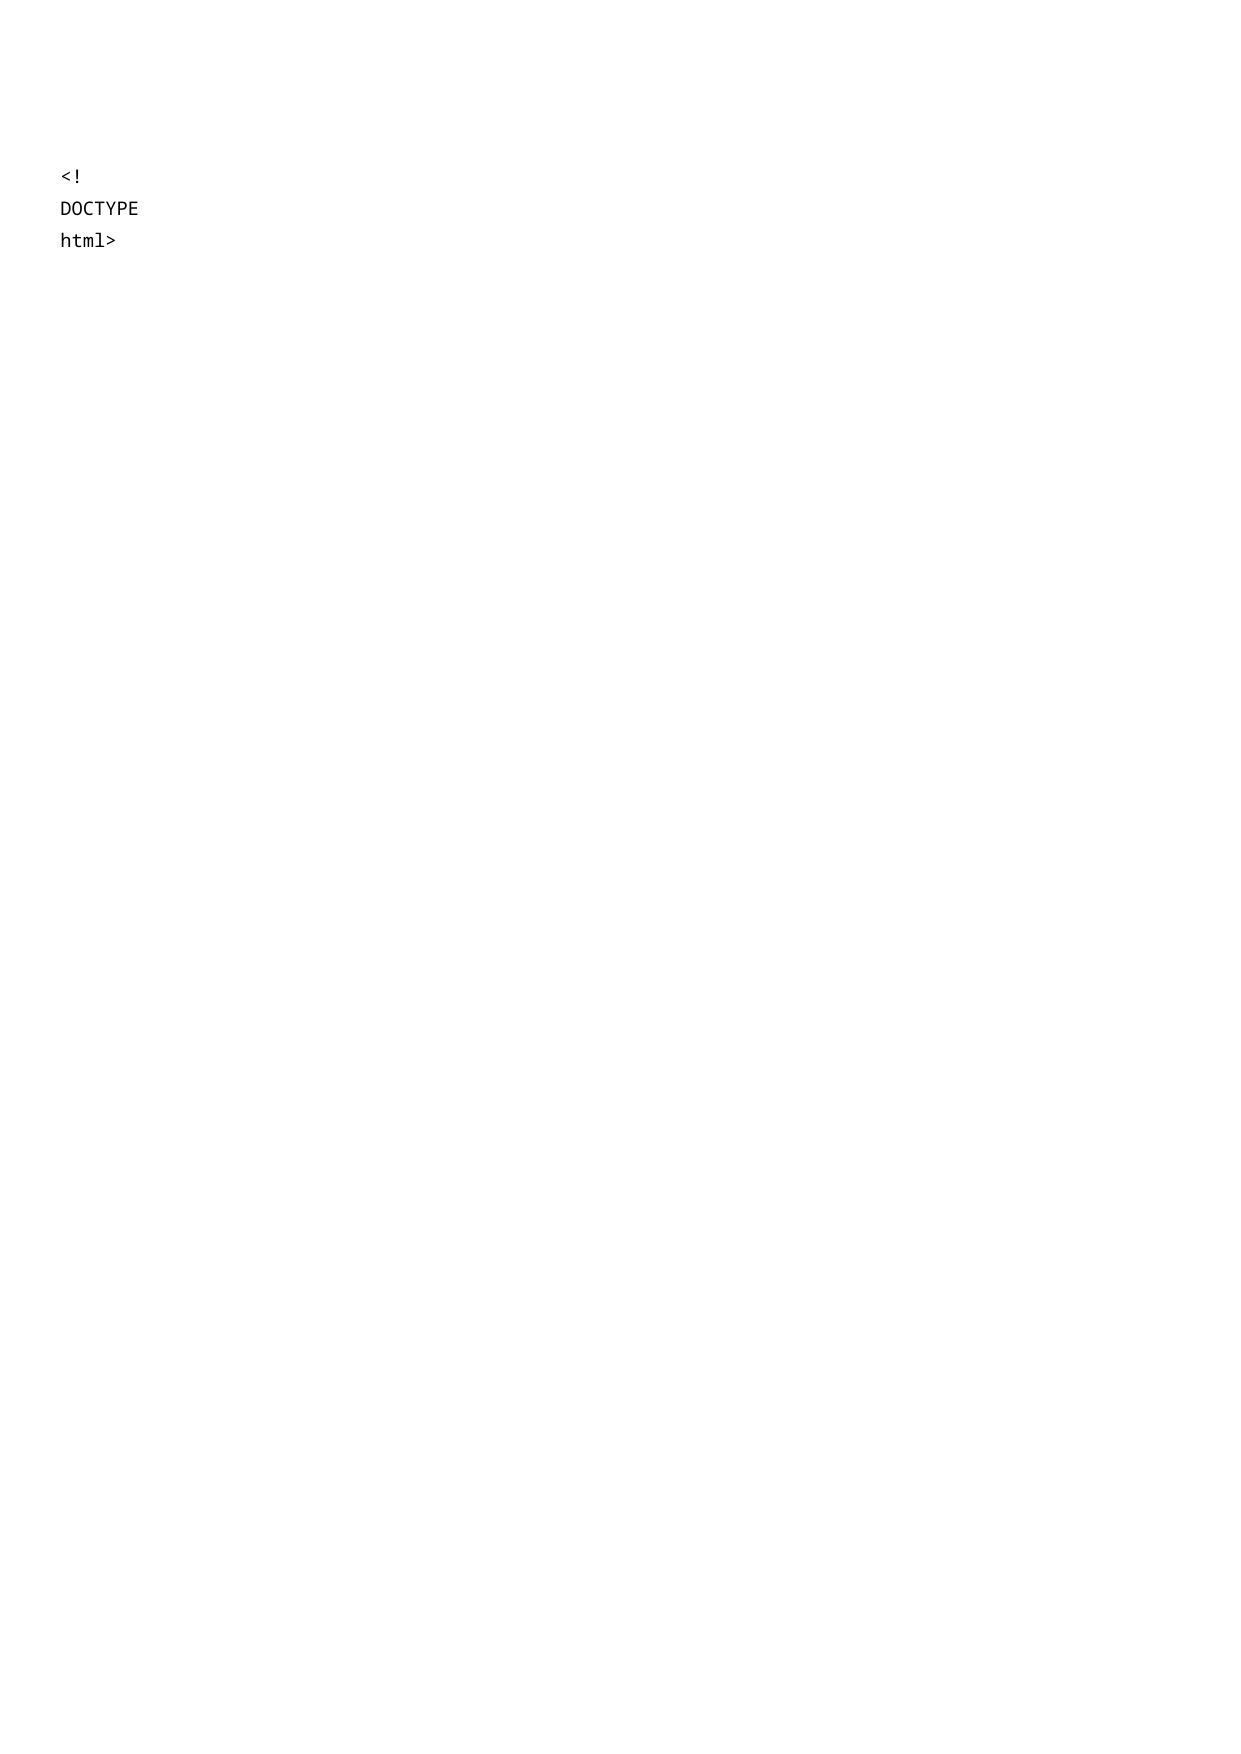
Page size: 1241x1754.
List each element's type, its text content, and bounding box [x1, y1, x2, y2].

table_header <!DOCTYPE html> [44, 156, 169, 254]
